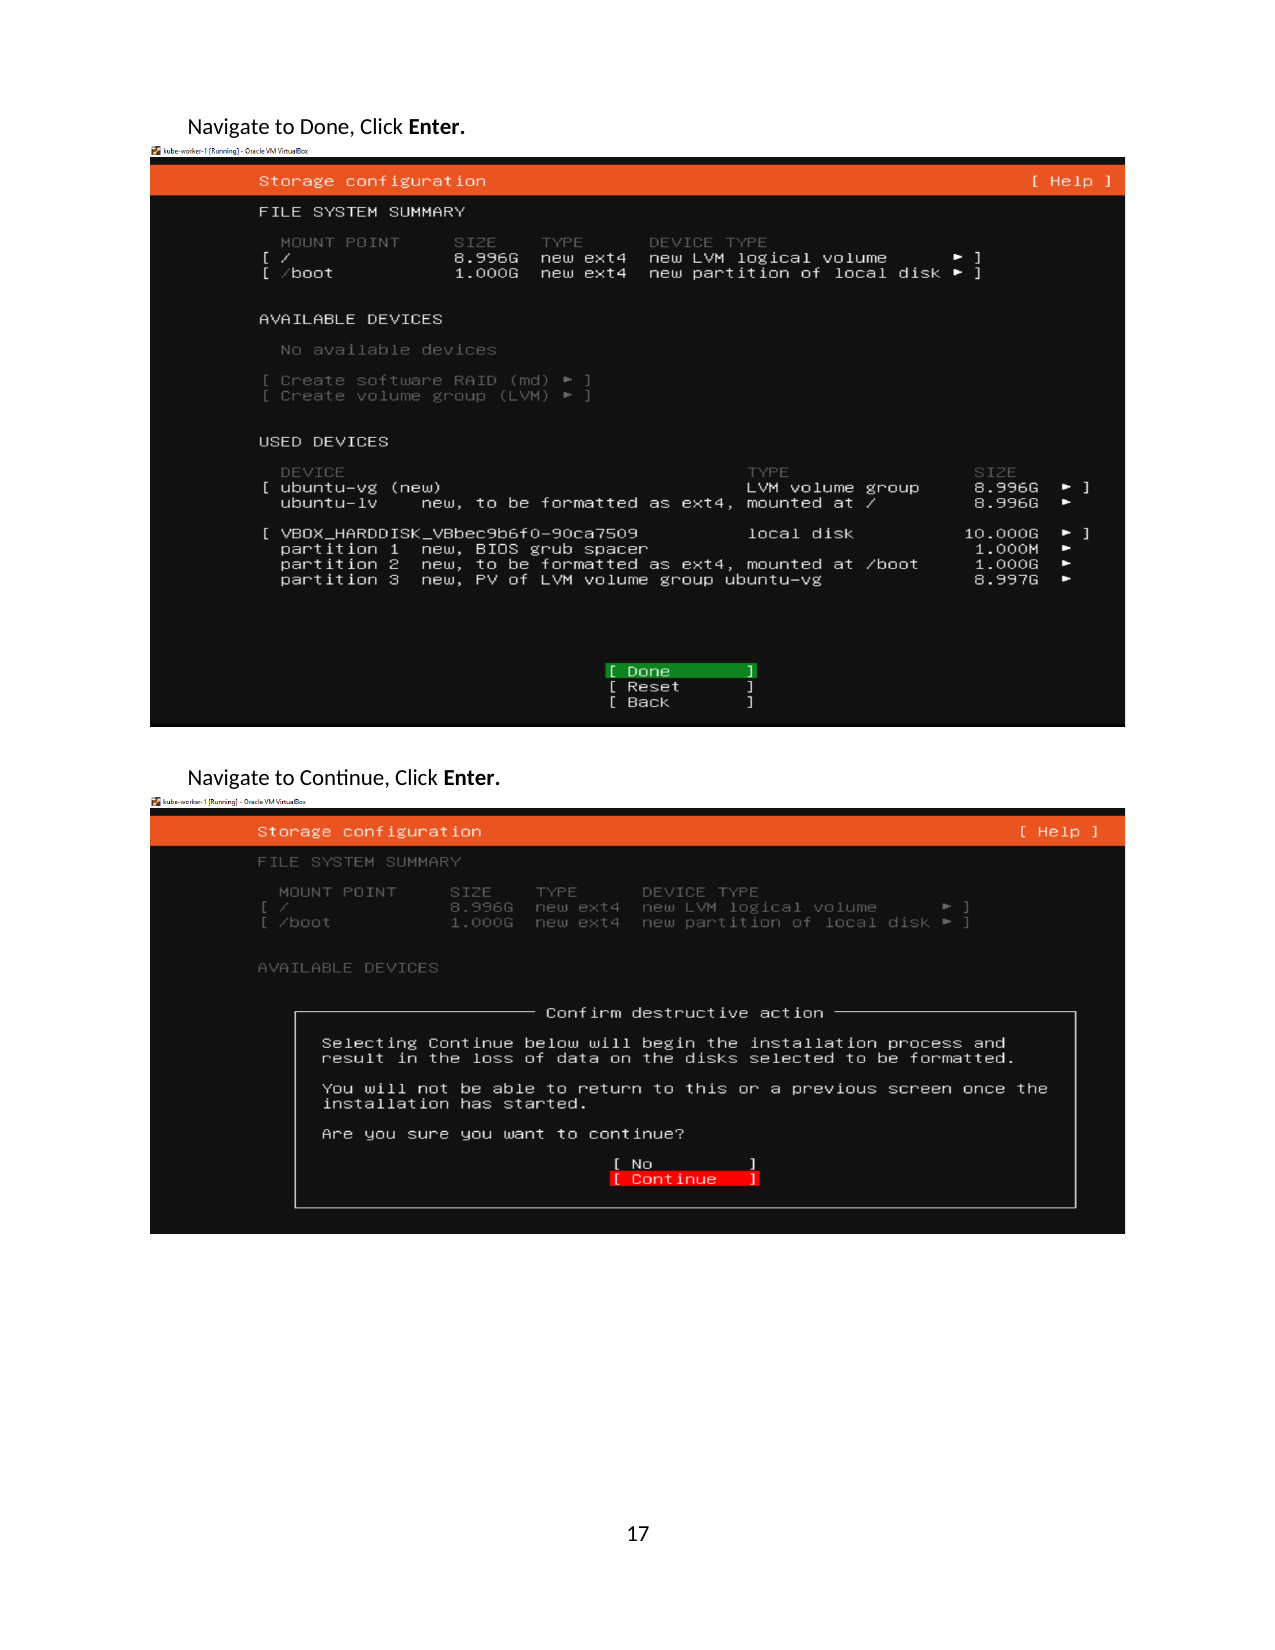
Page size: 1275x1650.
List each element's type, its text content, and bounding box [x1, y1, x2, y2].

text Navigate to Done, Click Enter. [187, 112, 1125, 141]
picture [150, 144, 1125, 727]
picture [150, 795, 1125, 1234]
text Navigate to Continue, Click Enter. [187, 763, 1125, 791]
